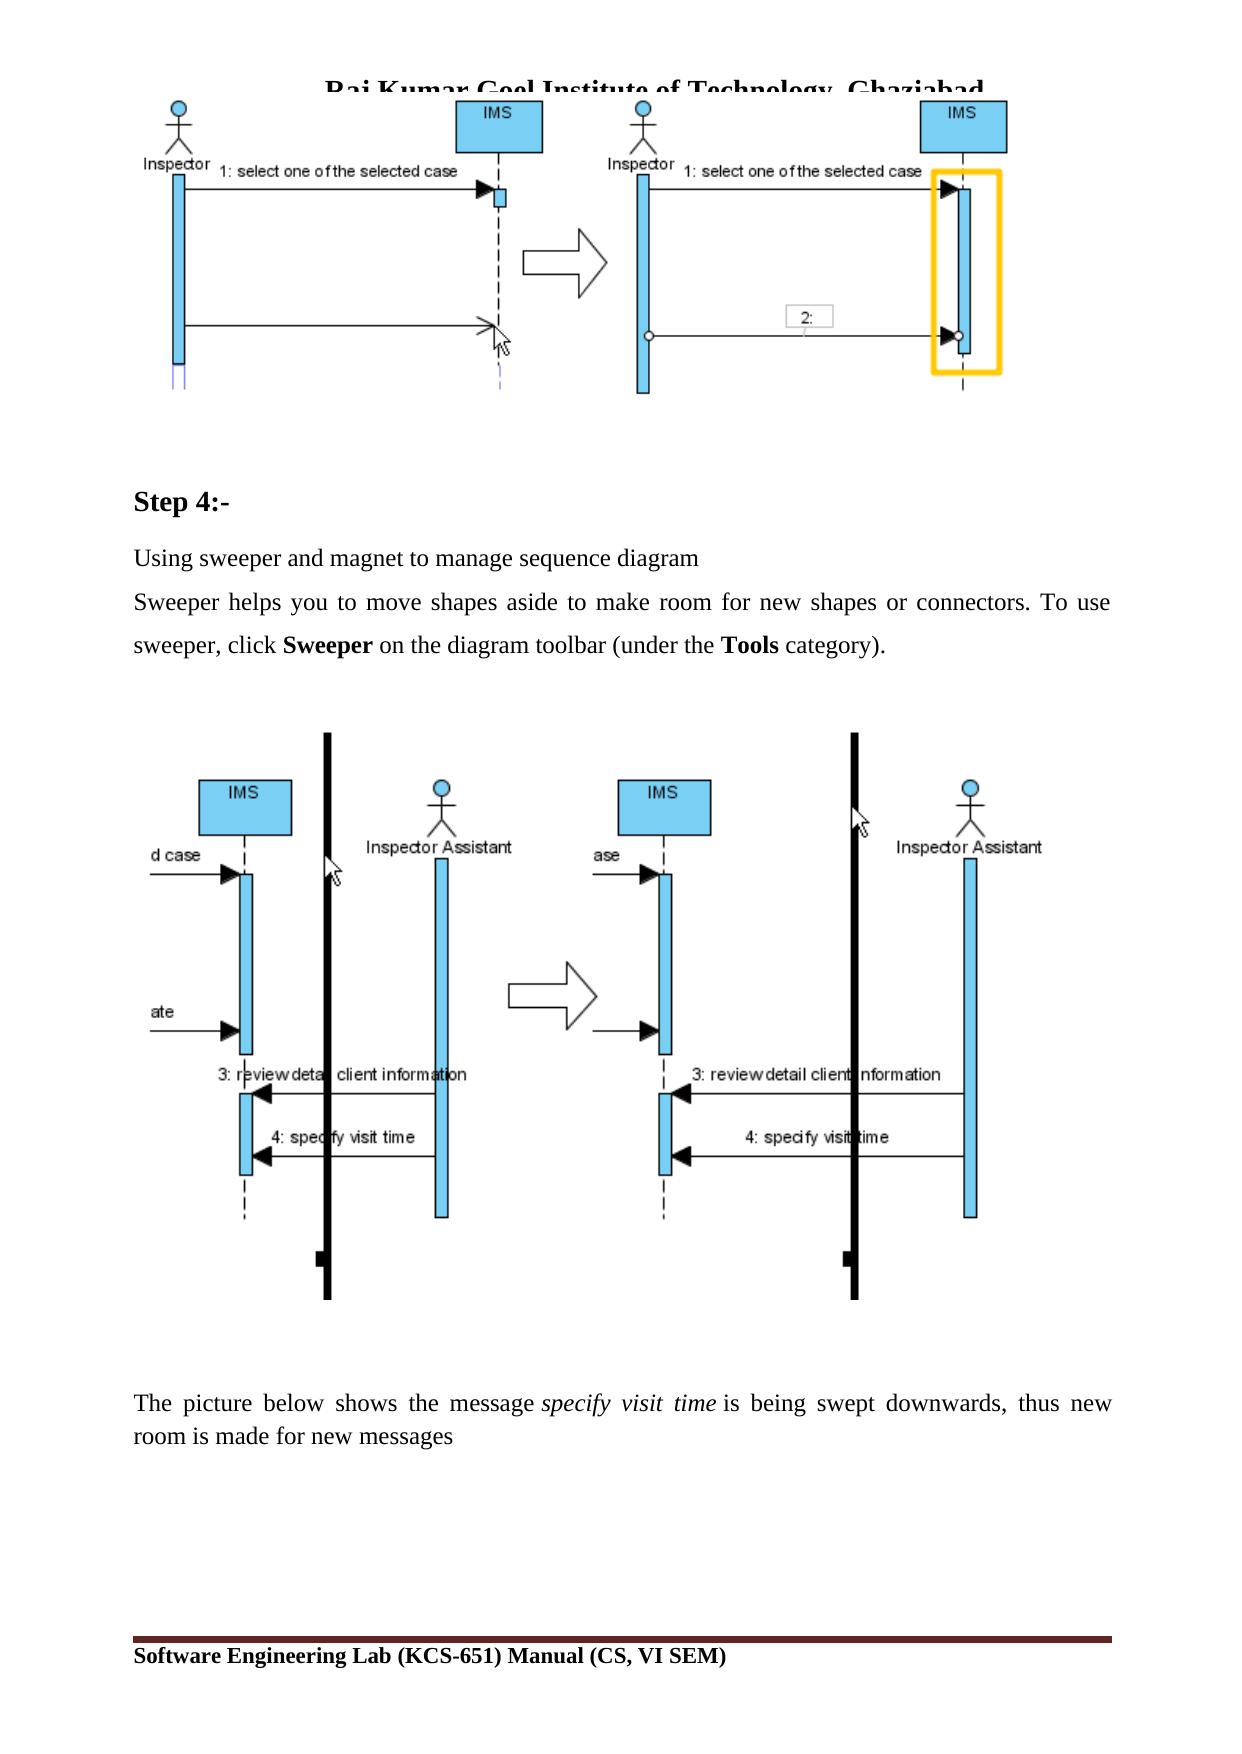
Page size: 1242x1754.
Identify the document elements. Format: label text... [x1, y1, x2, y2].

picture [133, 725, 1094, 1300]
text Using sweeper and magnet to manage sequence diagram [133, 543, 1112, 572]
text The picture below shows the message specify visit time is being swept downwards, thus new room is made for new messages [133, 1388, 1112, 1450]
picture [133, 92, 1015, 400]
text Sweeper helps you to move shapes aside to make room for new shapes or connectors. To use sweeper, click Sweeper on the diagram toolbar (under the Tools category). [133, 587, 1112, 658]
text Step 4:- [133, 484, 1112, 518]
